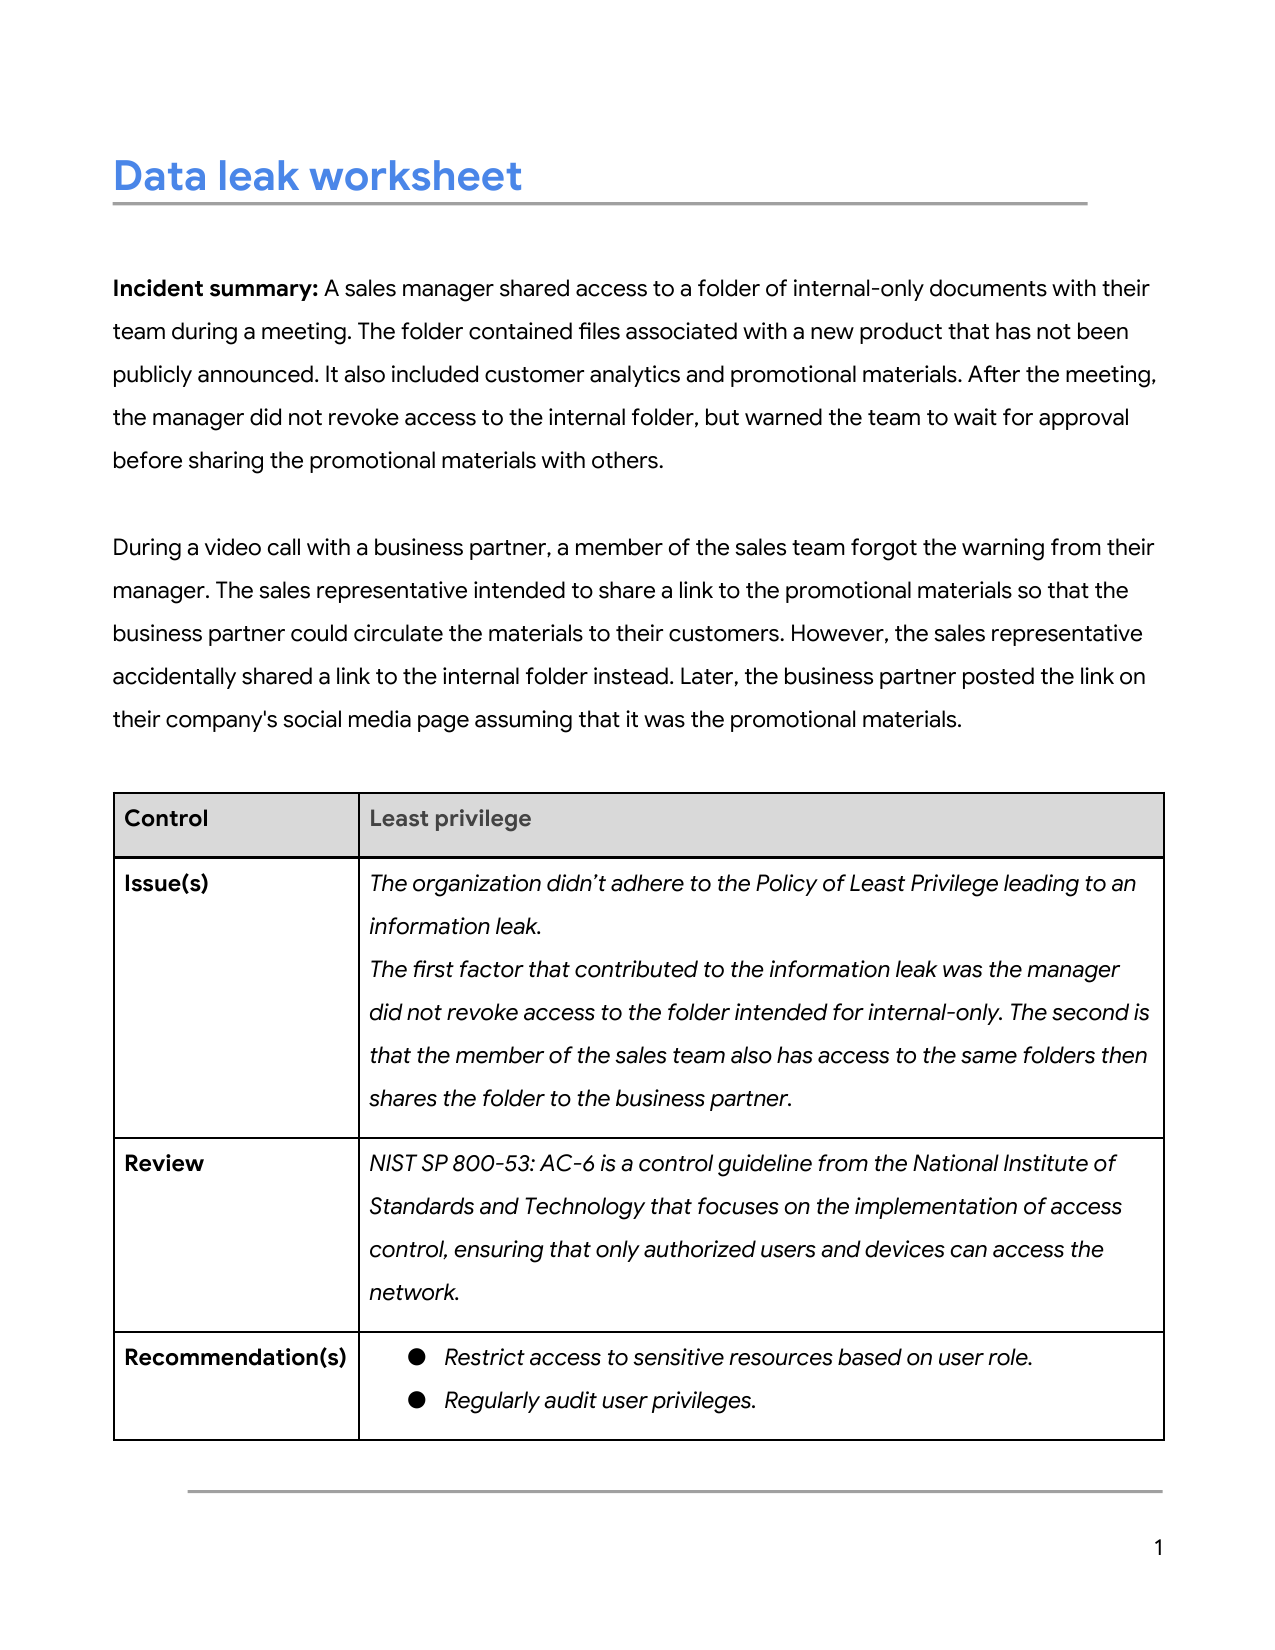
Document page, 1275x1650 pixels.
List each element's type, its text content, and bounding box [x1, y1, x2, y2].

text Incident summary: A sales manager shared access to a folder of internal-only documents with their team during a meeting. The folder contained files associated with a new product that has not been publicly announced. It also included customer analytics and promotional materials. After the meeting, the manager did not revoke access to the internal folder, but warned the team to wait for approval before sharing the promotional materials with others. [112, 274, 1162, 475]
table_cell Recommendation(s) [115, 1333, 358, 1439]
table_cell NIST SP 800-53: AC-6 is a control guideline from the National Institute of Standards and Technology that focuses on the implementation of access control, ensuring that only authorized users and devices can access the network. [360, 1139, 1163, 1331]
table_cell The organization didn’t adhere to the Policy of Least Privilege leading to an information leak. The first factor that contributed to the information leak was the manager did not revoke access to the folder intended for internal-only. The second is that the member of the sales team also has access to the same folders then shares the folder to the business partner. [360, 859, 1163, 1137]
table_cell Issue(s) [115, 859, 358, 1137]
table_cell Restrict access to sensitive resources based on user role. Regularly audit user privileges. [360, 1333, 1163, 1439]
subtitle Data leak worksheet [112, 150, 1125, 202]
table_header Least privilege [360, 794, 1163, 856]
table_cell Review [115, 1139, 358, 1331]
text During a video call with a business partner, a member of the sales team forgot the warning from their manager. The sales representative intended to share a link to the promotional materials so that the business partner could circulate the materials to their customers. However, the sales representative accidentally shared a link to the internal folder instead. Later, the business partner posted the link on their company's social media page assuming that it was the promotional materials. [112, 533, 1162, 734]
table_header Control [115, 794, 358, 856]
